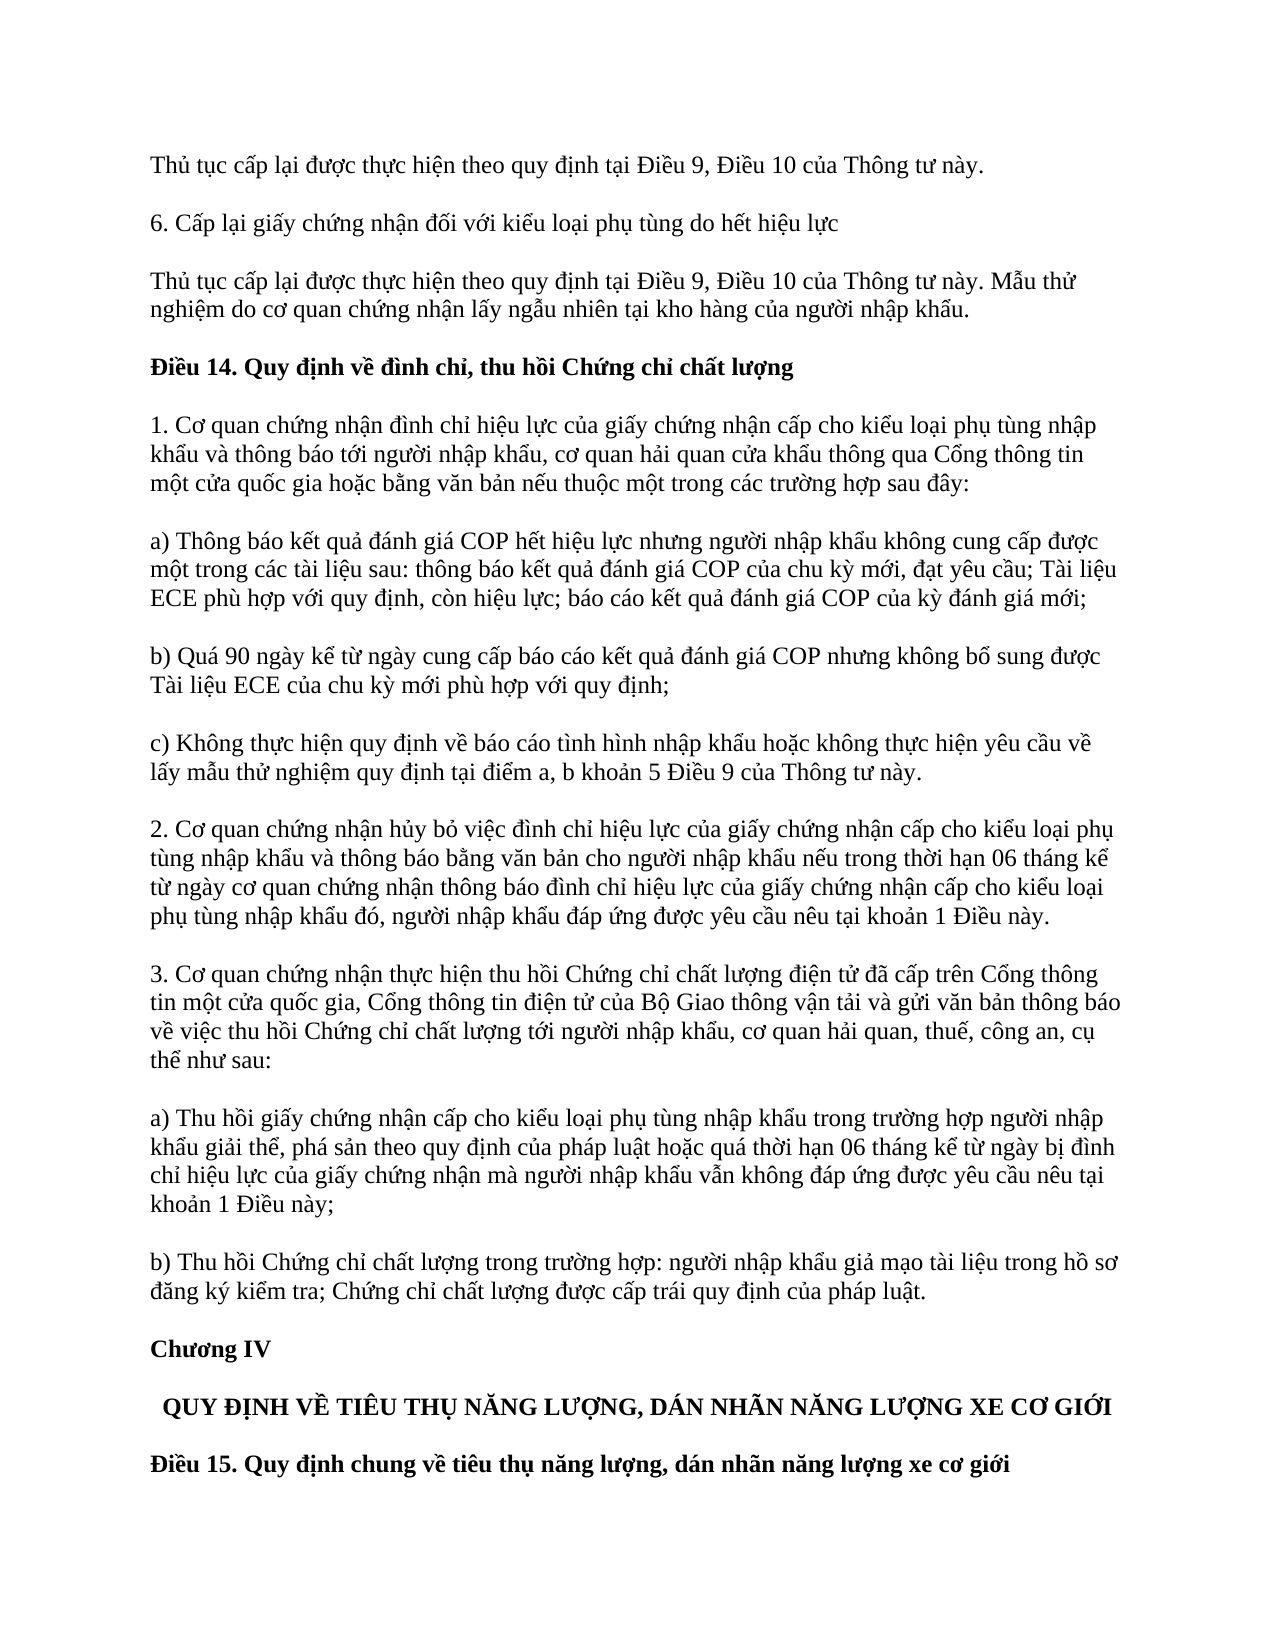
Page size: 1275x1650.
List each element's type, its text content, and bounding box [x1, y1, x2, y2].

text 1. Cơ quan chứng nhận đình chỉ hiệu lực của giấy chứng nhận cấp cho kiểu loại phụ tùng nhập khẩu và thông báo tới người nhập khẩu, cơ quan hải quan cửa khẩu thông qua Cổng thông tin một cửa quốc gia hoặc bằng văn bản nếu thuộc một trong các trường hợp sau đây: [150, 410, 1125, 497]
text a) Thu hồi giấy chứng nhận cấp cho kiểu loại phụ tùng nhập khẩu trong trường hợp người nhập khẩu giải thể, phá sản theo quy định của pháp luật hoặc quá thời hạn 06 tháng kể từ ngày bị đình chỉ hiệu lực của giấy chứng nhận mà người nhập khẩu vẫn không đáp ứng được yêu cầu nêu tại khoản 1 Điều này; [150, 1103, 1125, 1218]
text Thủ tục cấp lại được thực hiện theo quy định tại Điều 9, Điều 10 của Thông tư này. Mẫu thử nghiệm do cơ quan chứng nhận lấy ngẫu nhiên tại kho hàng của người nhập khẩu. [150, 266, 1125, 323]
text Chương IV [150, 1334, 1125, 1362]
text 6. Cấp lại giấy chứng nhận đối với kiểu loại phụ tùng do hết hiệu lực [150, 208, 1125, 237]
text Điều 15. Quy định chung về tiêu thụ năng lượng, dán nhãn năng lượng xe cơ giới [150, 1449, 1125, 1478]
text 3. Cơ quan chứng nhận thực hiện thu hồi Chứng chỉ chất lượng điện tử đã cấp trên Cổng thông tin một cửa quốc gia, Cổng thông tin điện tử của Bộ Giao thông vận tải và gửi văn bản thông báo về việc thu hồi Chứng chỉ chất lượng tới người nhập khẩu, cơ quan hải quan, thuế, công an, cụ thể như sau: [150, 959, 1125, 1074]
text Thủ tục cấp lại được thực hiện theo quy định tại Điều 9, Điều 10 của Thông tư này. [150, 150, 1125, 179]
text c) Không thực hiện quy định về báo cáo tình hình nhập khẩu hoặc không thực hiện yêu cầu về lấy mẫu thử nghiệm quy định tại điểm a, b khoản 5 Điều 9 của Thông tư này. [150, 728, 1125, 785]
text QUY ĐỊNH VỀ TIÊU THỤ NĂNG LƯỢNG, DÁN NHÃN NĂNG LƯỢNG XE CƠ GIỚI [150, 1392, 1125, 1420]
text b) Quá 90 ngày kể từ ngày cung cấp báo cáo kết quả đánh giá COP nhưng không bổ sung được Tài liệu ECE của chu kỳ mới phù hợp với quy định; [150, 641, 1125, 699]
text 2. Cơ quan chứng nhận hủy bỏ việc đình chỉ hiệu lực của giấy chứng nhận cấp cho kiểu loại phụ tùng nhập khẩu và thông báo bằng văn bản cho người nhập khẩu nếu trong thời hạn 06 tháng kể từ ngày cơ quan chứng nhận thông báo đình chỉ hiệu lực của giấy chứng nhận cấp cho kiểu loại phụ tùng nhập khẩu đó, người nhập khẩu đáp ứng được yêu cầu nêu tại khoản 1 Điều này. [150, 814, 1125, 929]
text b) Thu hồi Chứng chỉ chất lượng trong trường hợp: người nhập khẩu giả mạo tài liệu trong hồ sơ đăng ký kiểm tra; Chứng chỉ chất lượng được cấp trái quy định của pháp luật. [150, 1247, 1125, 1304]
text a) Thông báo kết quả đánh giá COP hết hiệu lực nhưng người nhập khẩu không cung cấp được một trong các tài liệu sau: thông báo kết quả đánh giá COP của chu kỳ mới, đạt yêu cầu; Tài liệu ECE phù hợp với quy định, còn hiệu lực; báo cáo kết quả đánh giá COP của kỳ đánh giá mới; [150, 526, 1125, 612]
text Điều 14. Quy định về đình chỉ, thu hồi Chứng chỉ chất lượng [150, 352, 1125, 381]
